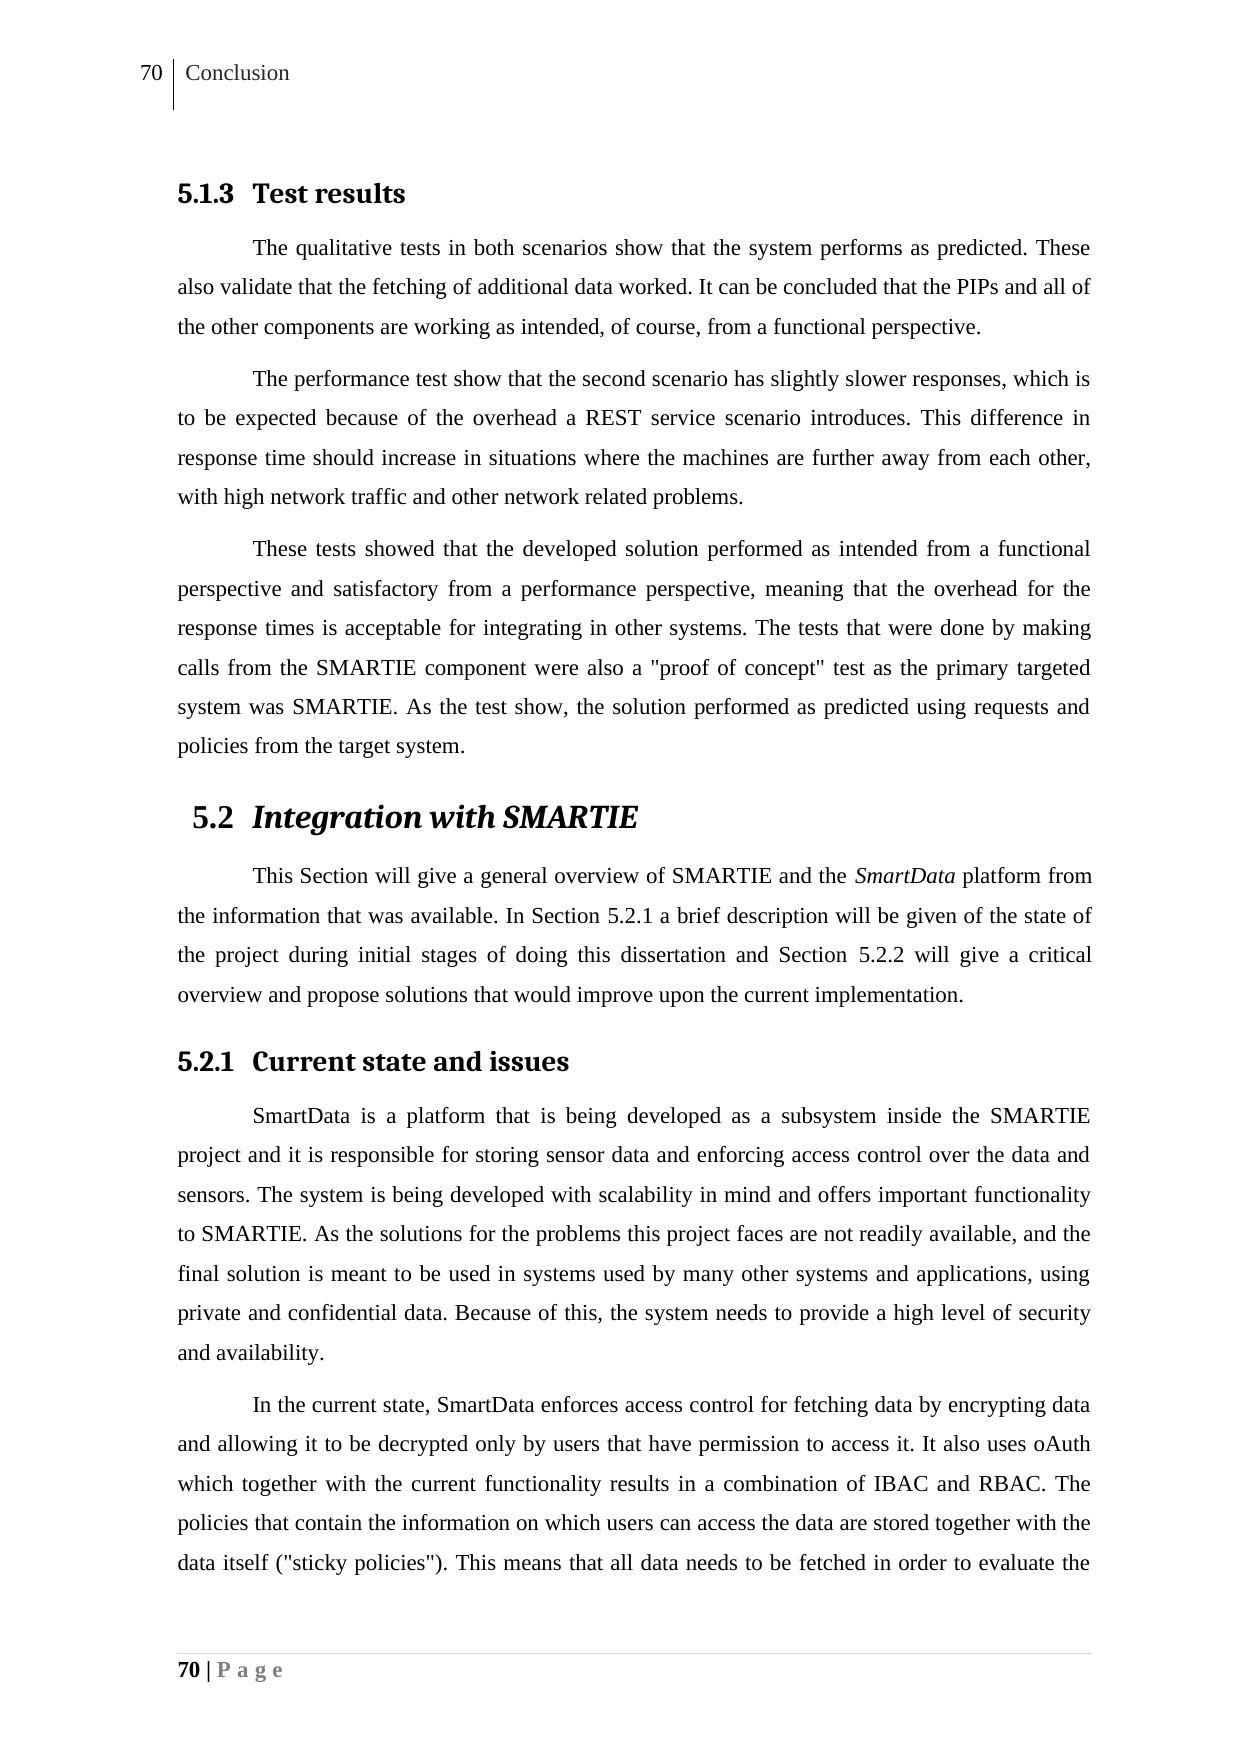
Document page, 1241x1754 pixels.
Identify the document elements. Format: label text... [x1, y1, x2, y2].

text SmartData is a platform that is being developed as a subsystem inside the SMARTIE project and it is responsible for storing sensor data and enforcing access control over the data and sensors. The system is being developed with scalability in mind and offers important functionality to SMARTIE. As the solutions for the problems this project faces are not readily available, and the final solution is meant to be used in systems used by many other systems and applications, using private and confidential data. Because of this, the system needs to provide a high level of security and availability. [177, 1102, 1092, 1365]
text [177, 1391, 1092, 1575]
text The performance test show that the second scenario has slightly slower responses, which is to be expected because of the overhead a REST service scenario introduces. This difference in response time should increase in situations where the machines are further away from each other, with high network traffic and other network related problems. [177, 365, 1092, 509]
text The qualitative tests in both scenarios show that the system performs as predicted. These also validate that the fetching of additional data worked. It can be concluded that the PIPs and all of the other components are working as intended, of course, from a functional perspective. [177, 234, 1092, 339]
subtitle Current state and issues [177, 1045, 1092, 1079]
text These tests showed that the developed solution performed as intended from a functional perspective and satisfactory from a performance perspective, meaning that the overhead for the response times is acceptable for integrating in other systems. The tests that were done by making calls from the SMARTIE component were also a "proof of concept" test as the primary targeted system was SMARTIE. As the test show, the solution performed as predicted using requests and policies from the target system. [177, 535, 1092, 759]
text This Section will give a general overview of SMARTIE and the SmartData platform from the information that was available. In Section 5.2.1 a brief description will be given of the state of the project during initial stages of doing this dissertation and Section 5.2.2 will give a critical overview and propose solutions that would improve upon the current implementation. [177, 862, 1092, 1007]
subtitle Test results [177, 177, 1092, 211]
subtitle Integration with SMARTIE [192, 797, 1092, 836]
